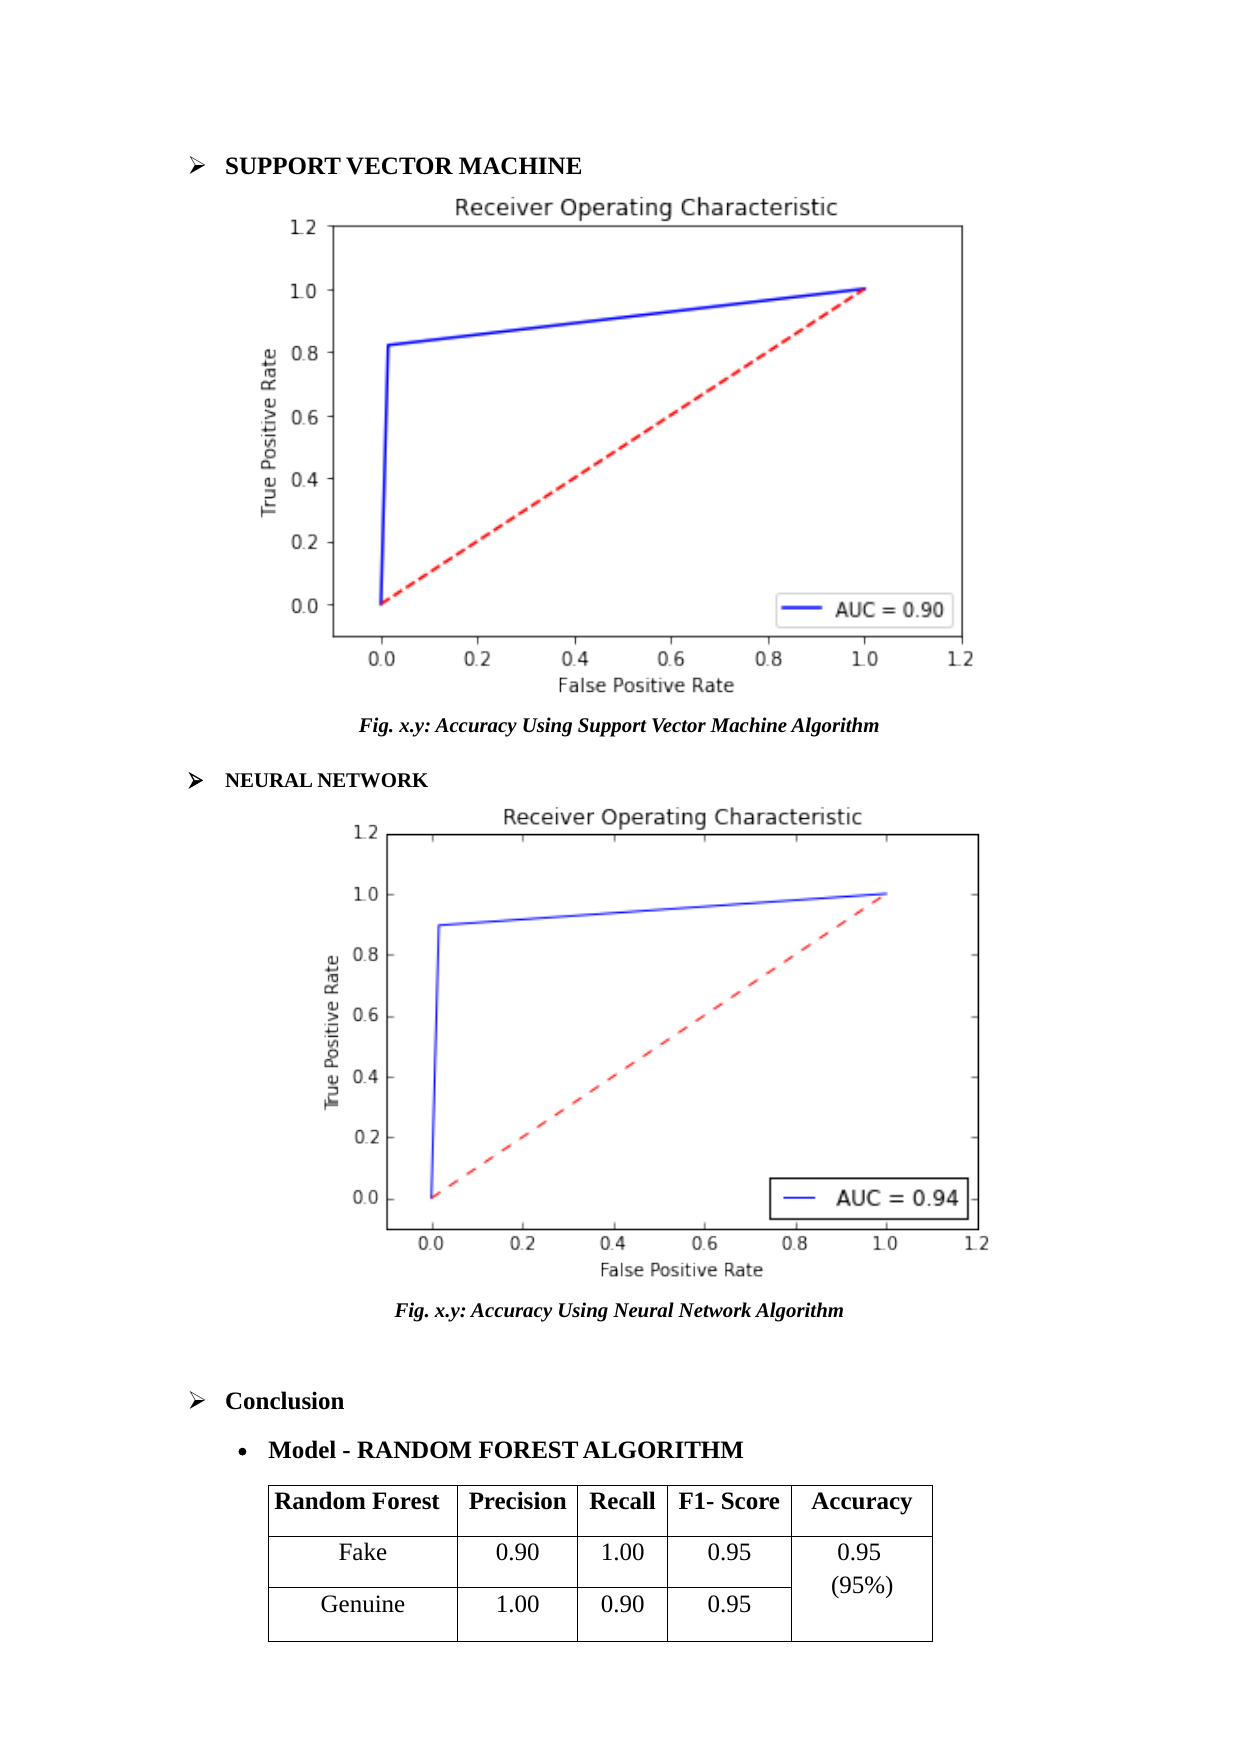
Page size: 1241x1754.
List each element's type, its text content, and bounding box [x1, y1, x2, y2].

table_cell 0.95 [668, 1537, 791, 1587]
table_header Random Forest [269, 1486, 457, 1536]
list NEURAL NETWORK [187, 768, 1090, 792]
list Fig. x.y: Accuracy Using Neural Network Algorithm [150, 1298, 1090, 1322]
table_cell 1.00 [578, 1537, 667, 1587]
table_cell 1.00 [458, 1588, 577, 1641]
table_cell Fake [269, 1537, 457, 1587]
table_cell 0.90 [458, 1537, 577, 1587]
list Conclusion [187, 1386, 1090, 1414]
table_header Precision [458, 1486, 577, 1536]
list Model - RANDOM FOREST ALGORITHM [239, 1436, 1090, 1464]
table_header Recall [578, 1486, 667, 1536]
table_cell 0.90 [578, 1588, 667, 1641]
table_cell Genuine [269, 1588, 457, 1641]
table_cell 0.95 (95%) [792, 1537, 932, 1641]
table_header Accuracy [792, 1486, 932, 1536]
picture [250, 184, 990, 708]
picture [314, 796, 1001, 1293]
list Fig. x.y: Accuracy Using Support Vector Machine Algorithm [150, 713, 1090, 737]
list SUPPORT VECTOR MACHINE [187, 151, 1090, 180]
table_cell 0.95 [668, 1588, 791, 1641]
table_header F1- Score [668, 1486, 791, 1536]
